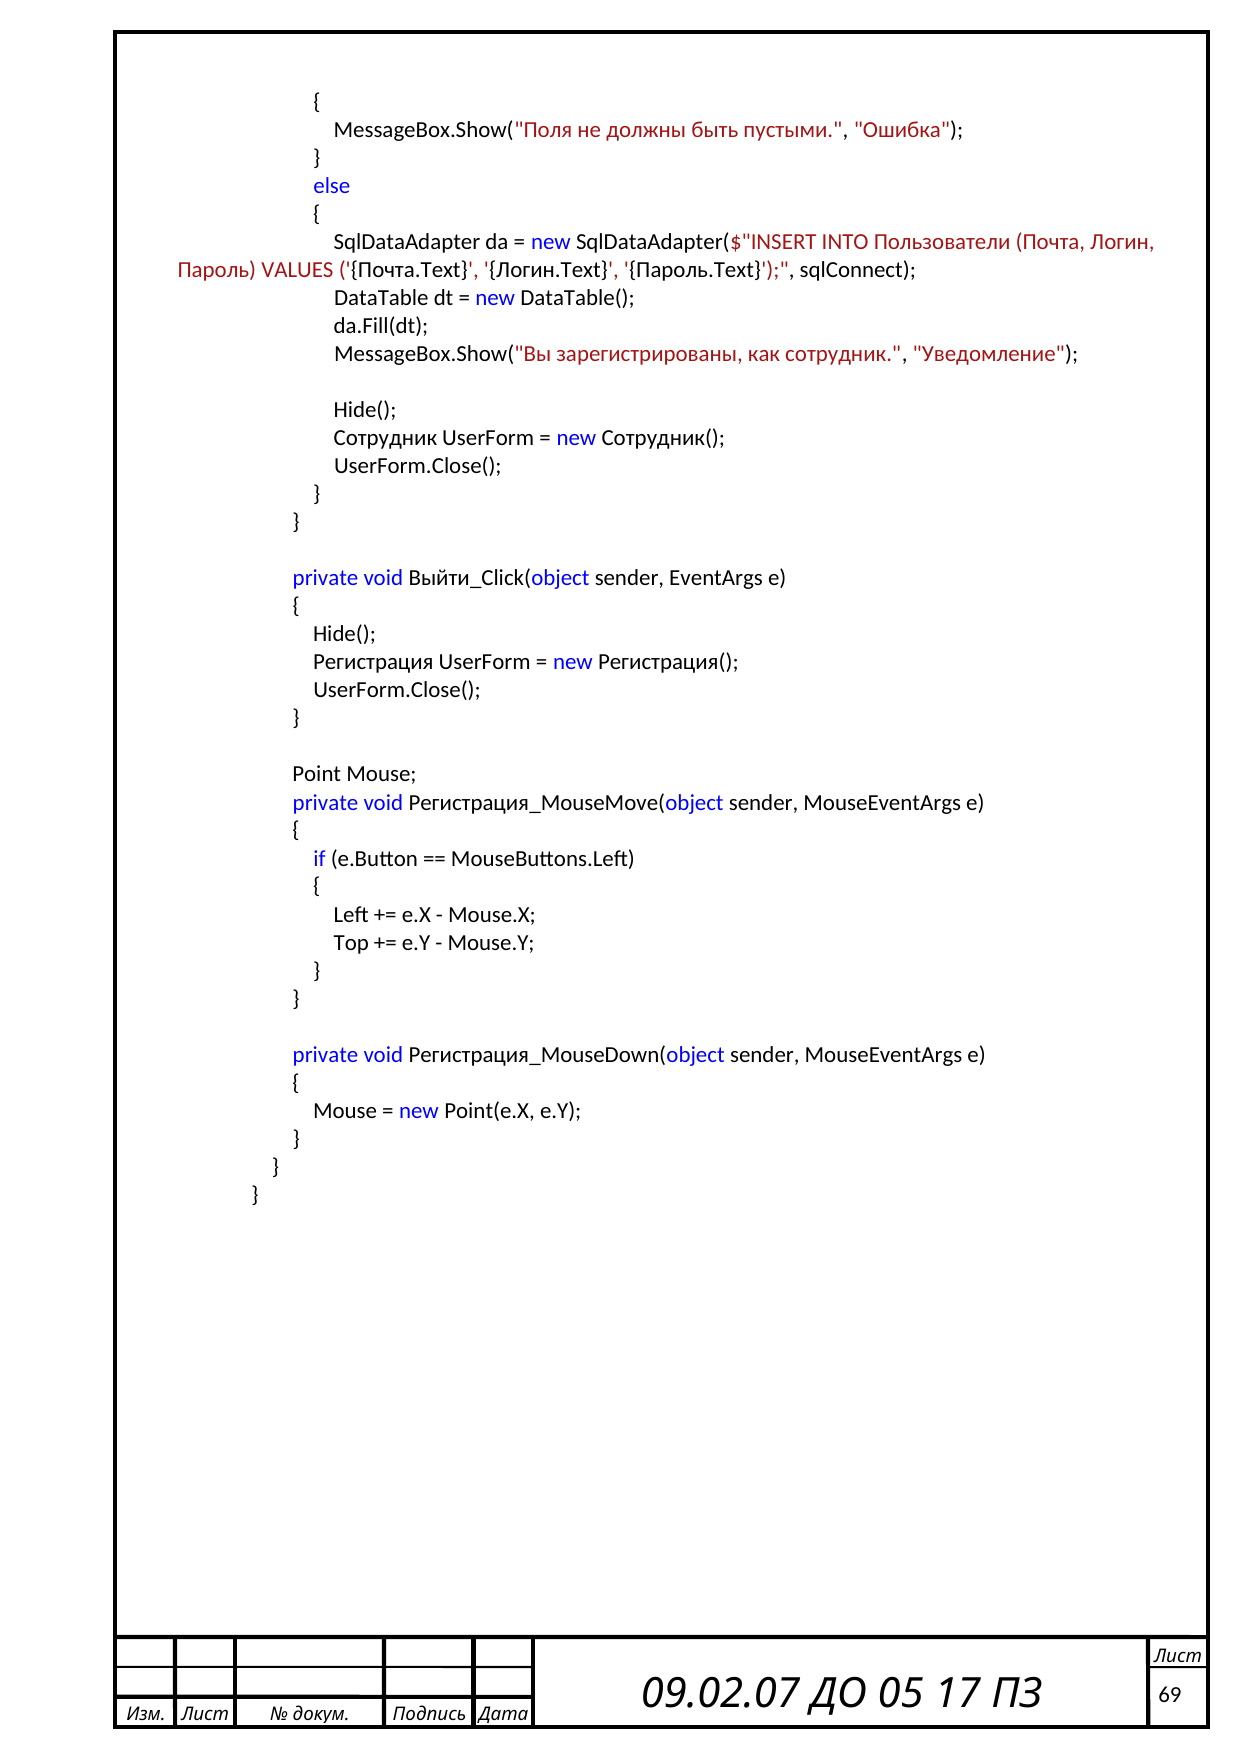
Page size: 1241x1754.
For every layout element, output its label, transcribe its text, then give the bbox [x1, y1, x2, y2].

text } [177, 703, 1181, 732]
text Point Mouse; [177, 759, 1181, 788]
text private void Выйти_Click(object sender, EventArgs e) [177, 563, 1181, 591]
text Сотрудник UserForm = new Сотрудник(); [177, 423, 1181, 451]
text Top += e.Y - Mouse.Y; [177, 928, 1181, 956]
text private void Регистрация_MouseDown(object sender, MouseEventArgs e) [177, 1040, 1181, 1068]
text } [177, 984, 1181, 1012]
text else [177, 171, 1181, 199]
text { [177, 87, 1181, 115]
text Регистрация UserForm = new Регистрация(); [177, 647, 1181, 676]
text UserForm.Close(); [177, 676, 1181, 703]
text } [177, 143, 1181, 171]
text } [177, 507, 1181, 535]
text private void Регистрация_MouseMove(object sender, MouseEventArgs e) [177, 788, 1181, 816]
text Left += e.X - Mouse.X; [177, 900, 1181, 928]
text { [177, 591, 1181, 619]
text { [177, 1068, 1181, 1096]
text SqlDataAdapter da = new SqlDataAdapter($"INSERT INTO Пользователи (Почта, Логин, Пароль) VALUES ('{Почта.Text}', '{Логин.Text}', '{Пароль.Text}');", sqlConnect); [177, 227, 1181, 283]
text { [177, 199, 1181, 227]
text Mouse = new Point(e.X, e.Y); [177, 1096, 1181, 1124]
text } [177, 479, 1181, 507]
text } [177, 956, 1181, 984]
text Hide(); [177, 395, 1181, 423]
text MessageBox.Show("Поля не должны быть пустыми.", "Ошибка"); [177, 115, 1181, 143]
text } [177, 1152, 1181, 1180]
text { [177, 816, 1181, 844]
text UserForm.Close(); [177, 451, 1181, 479]
text DataTable dt = new DataTable(); [177, 283, 1181, 311]
text } [177, 1180, 1181, 1208]
text Hide(); [177, 619, 1181, 647]
text MessageBox.Show("Вы зарегистрированы, как сотрудник.", "Уведомление"); [177, 339, 1181, 367]
text if (e.Button == MouseButtons.Left) [177, 844, 1181, 872]
text } [177, 1124, 1181, 1152]
text da.Fill(dt); [177, 311, 1181, 339]
text { [177, 872, 1181, 900]
